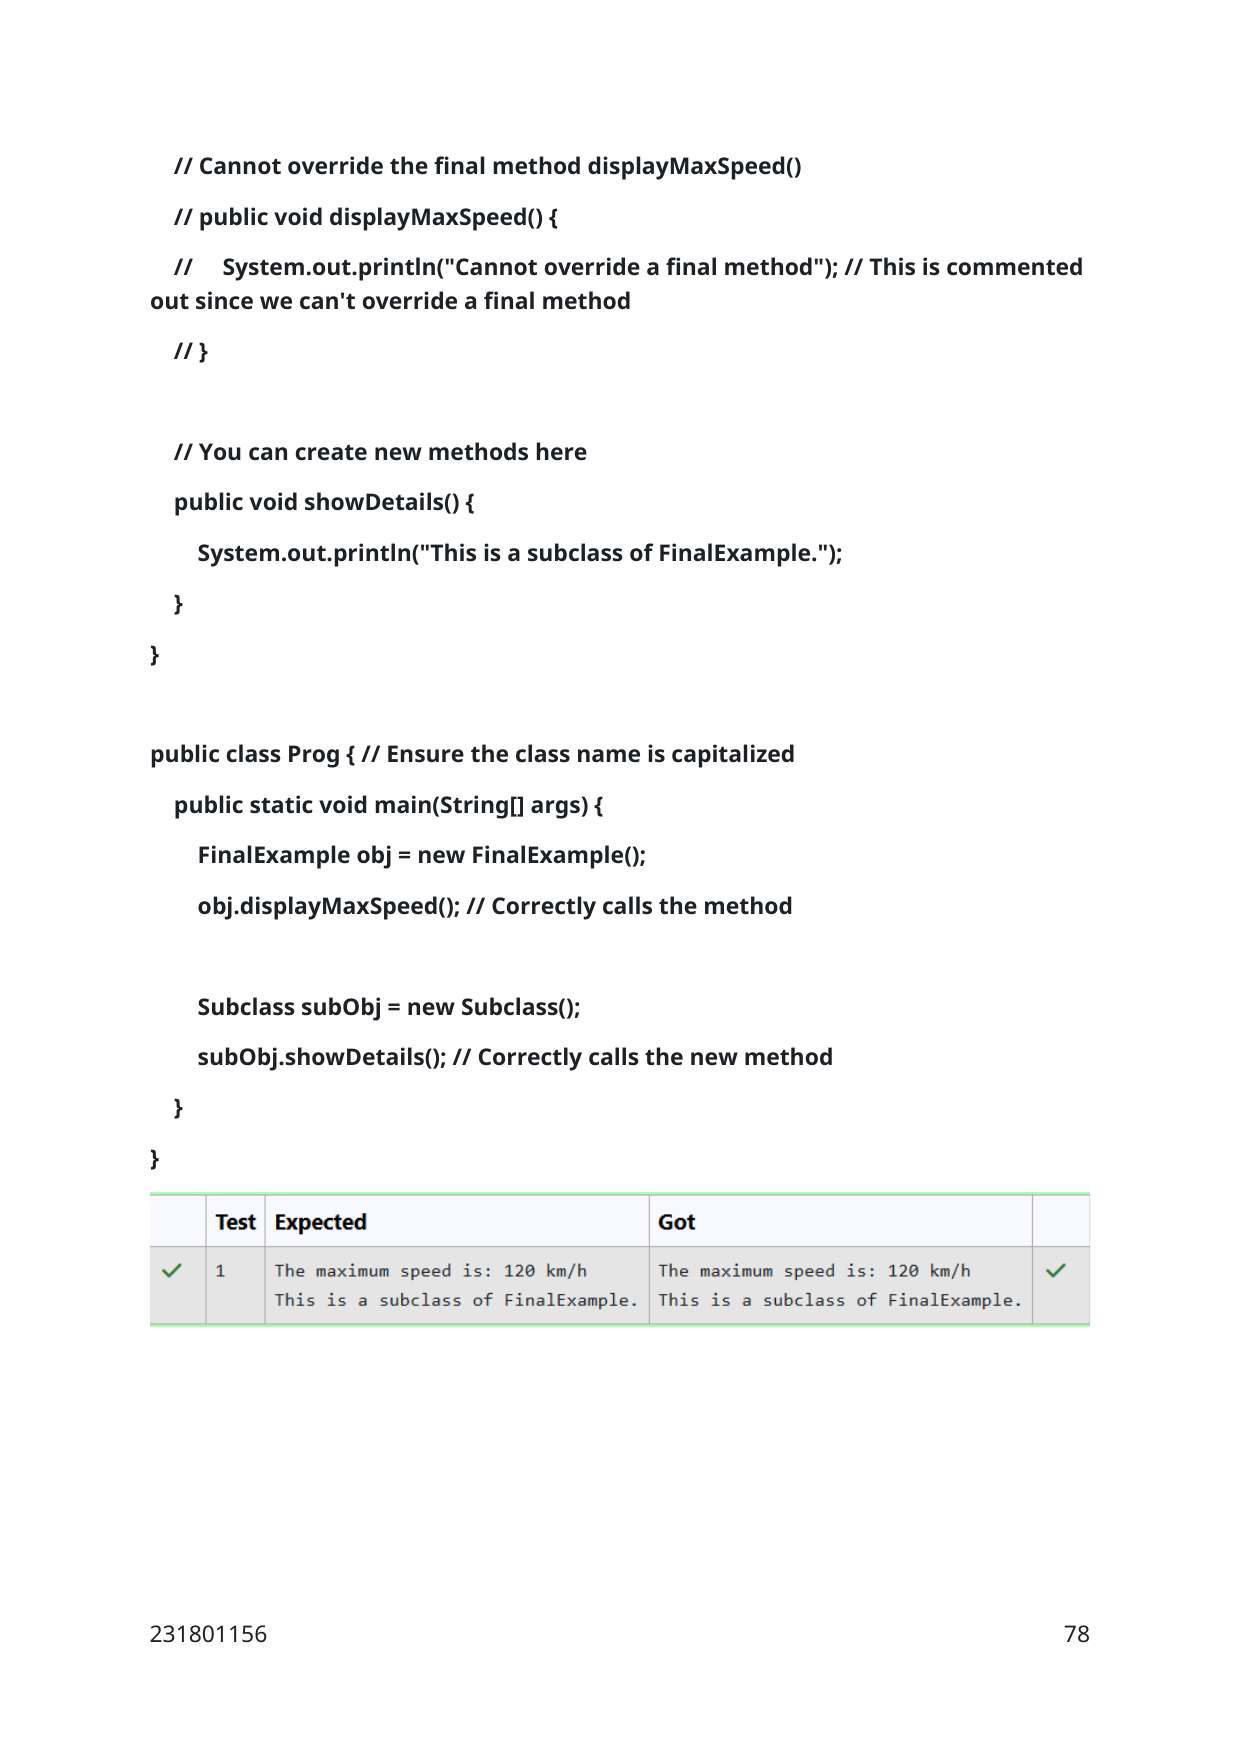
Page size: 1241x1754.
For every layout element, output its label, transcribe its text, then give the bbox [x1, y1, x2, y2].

text } [150, 1091, 1090, 1122]
text subObj.showDetails(); // Correctly calls the new method [150, 1041, 1090, 1072]
picture [150, 1192, 1091, 1327]
text public void showDetails() { [150, 486, 1090, 517]
text } [150, 1142, 1090, 1173]
text Subclass subObj = new Subclass(); [150, 990, 1090, 1022]
text public static void main(String[] args) { [150, 789, 1090, 820]
text // You can create new methods here [150, 436, 1090, 467]
text // } [150, 335, 1090, 366]
text } [150, 587, 1090, 618]
text System.out.println("This is a subclass of FinalExample."); [150, 537, 1090, 568]
text // public void displayMaxSpeed() { [150, 200, 1090, 232]
text FinalExample obj = new FinalExample(); [150, 839, 1090, 870]
text // System.out.println("Cannot override a final method"); // This is commented out since we can't override a final method [150, 251, 1090, 316]
text // Cannot override the final method displayMaxSpeed() [150, 150, 1090, 181]
text } [150, 637, 1090, 669]
text obj.displayMaxSpeed(); // Correctly calls the method [150, 889, 1090, 921]
text public class Prog { // Ensure the class name is capitalized [150, 738, 1090, 769]
